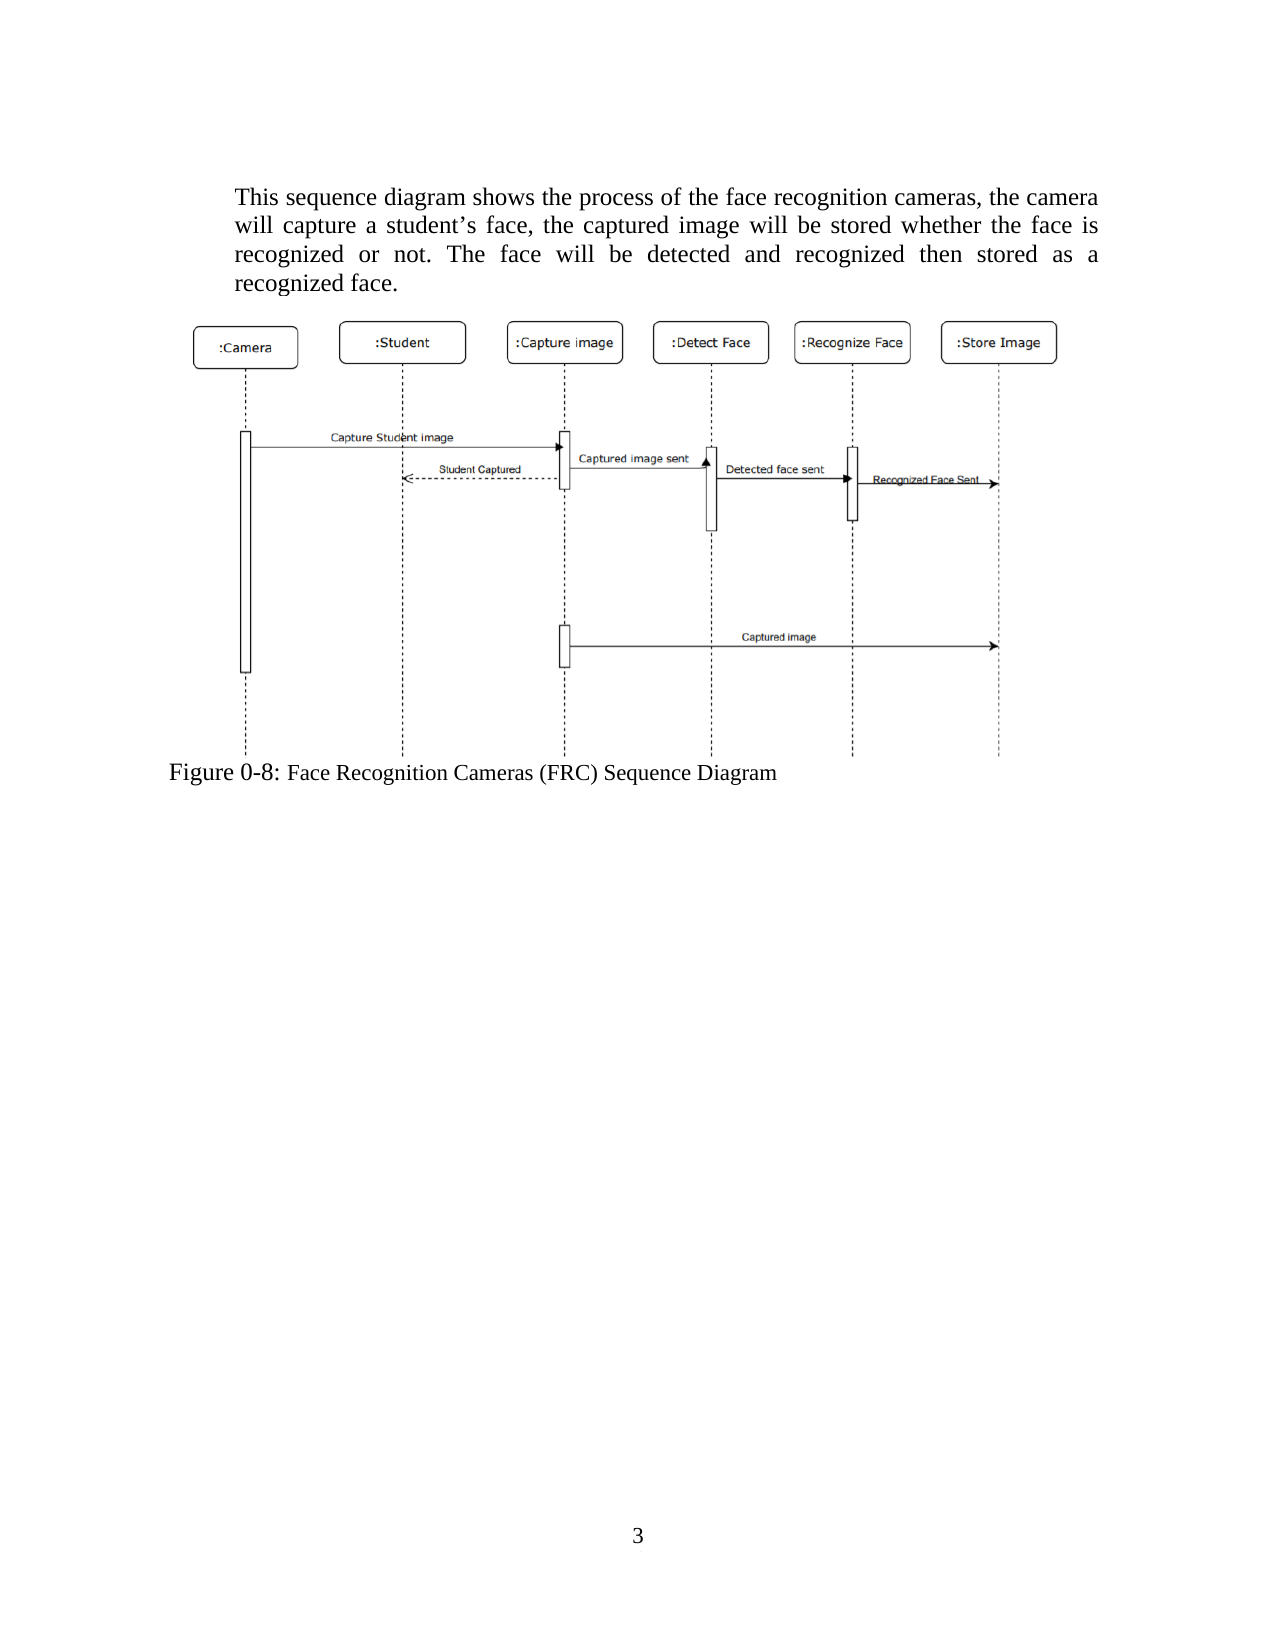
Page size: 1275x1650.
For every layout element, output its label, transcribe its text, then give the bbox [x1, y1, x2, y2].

picture [168, 296, 1100, 758]
subtitle This sequence diagram shows the process of the face recognition cameras, the camera will capture a student’s face, the captured image will be stored whether the face is recognized or not. The face will be detected and recognized then stored as a recognized face. [234, 182, 1100, 296]
text Figure 0-8: Face Recognition Cameras (FRC) Sequence Diagram [169, 758, 1100, 786]
